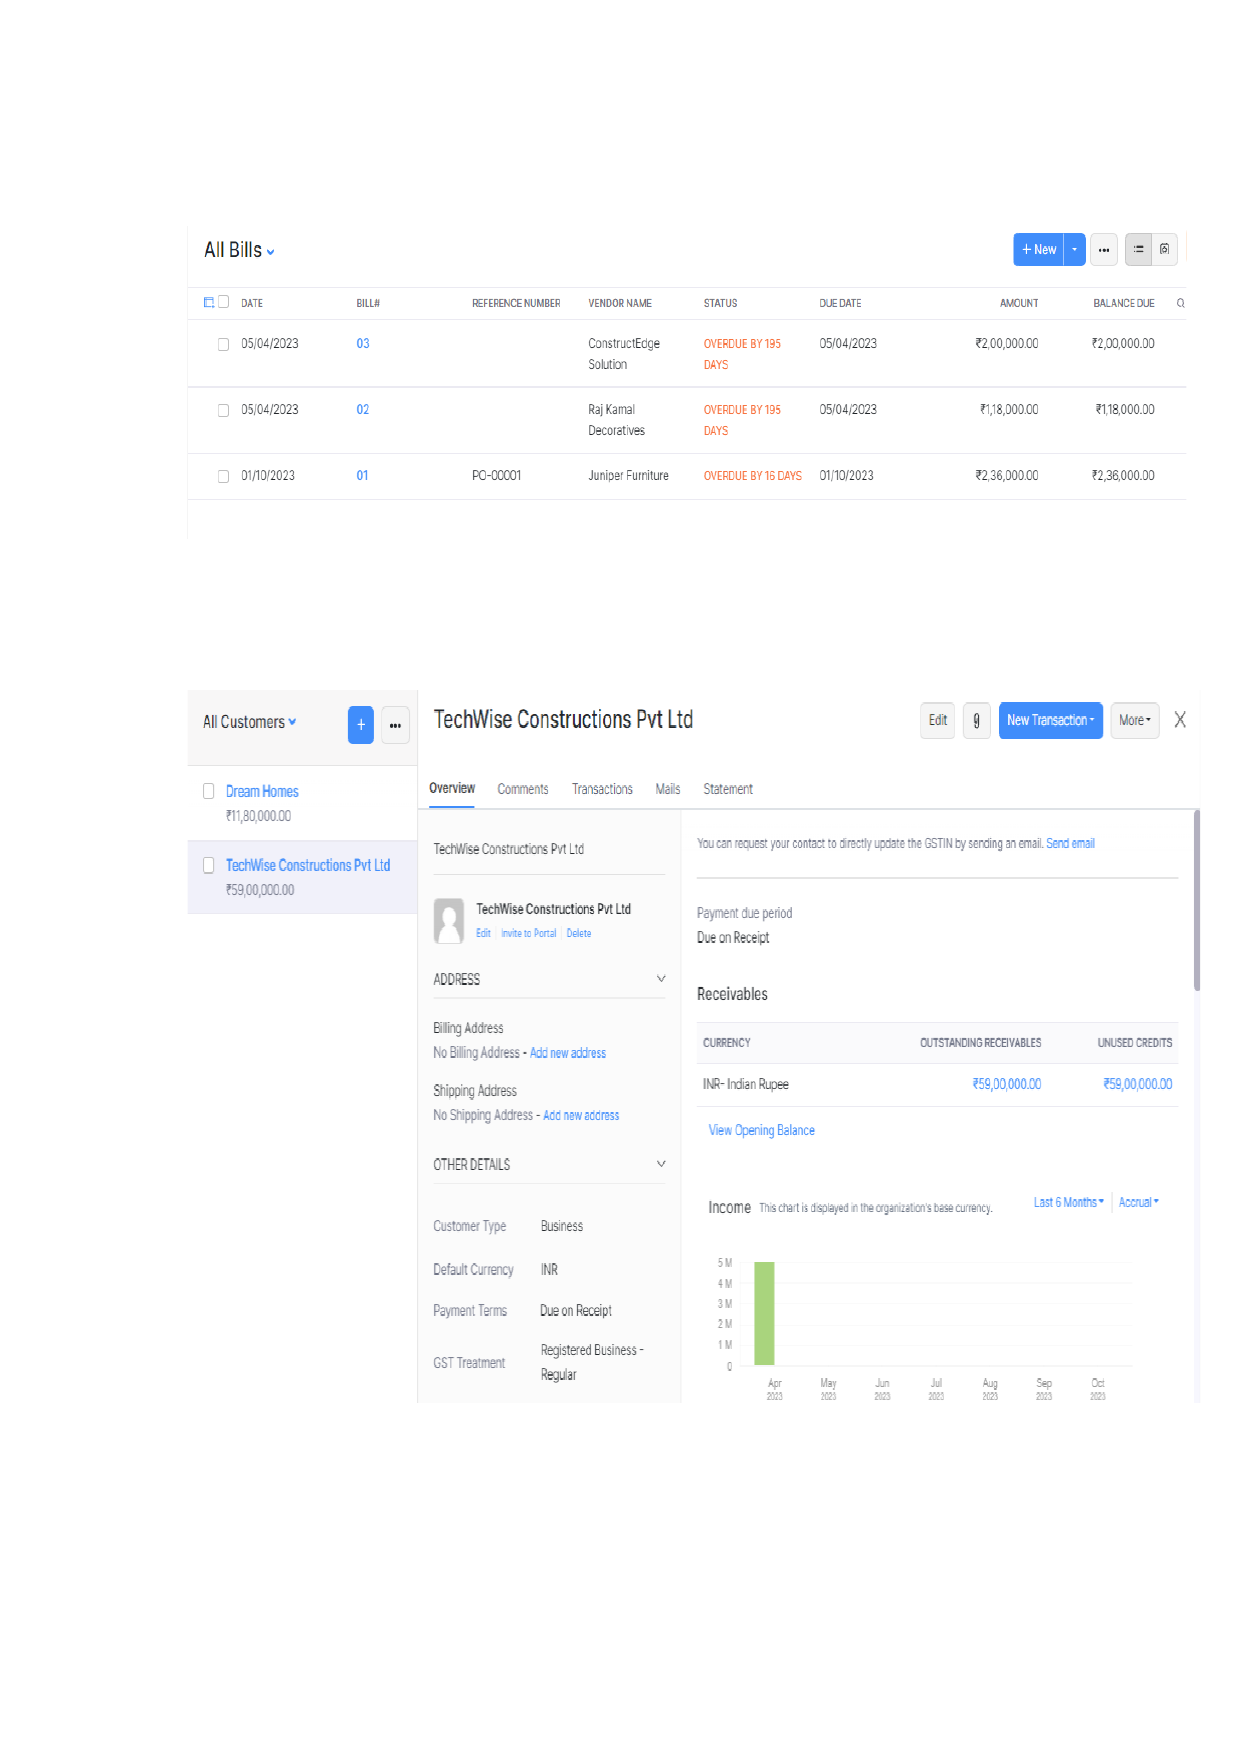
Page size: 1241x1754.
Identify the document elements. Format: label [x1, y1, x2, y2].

picture [187, 690, 1201, 1403]
picture [187, 226, 1187, 539]
